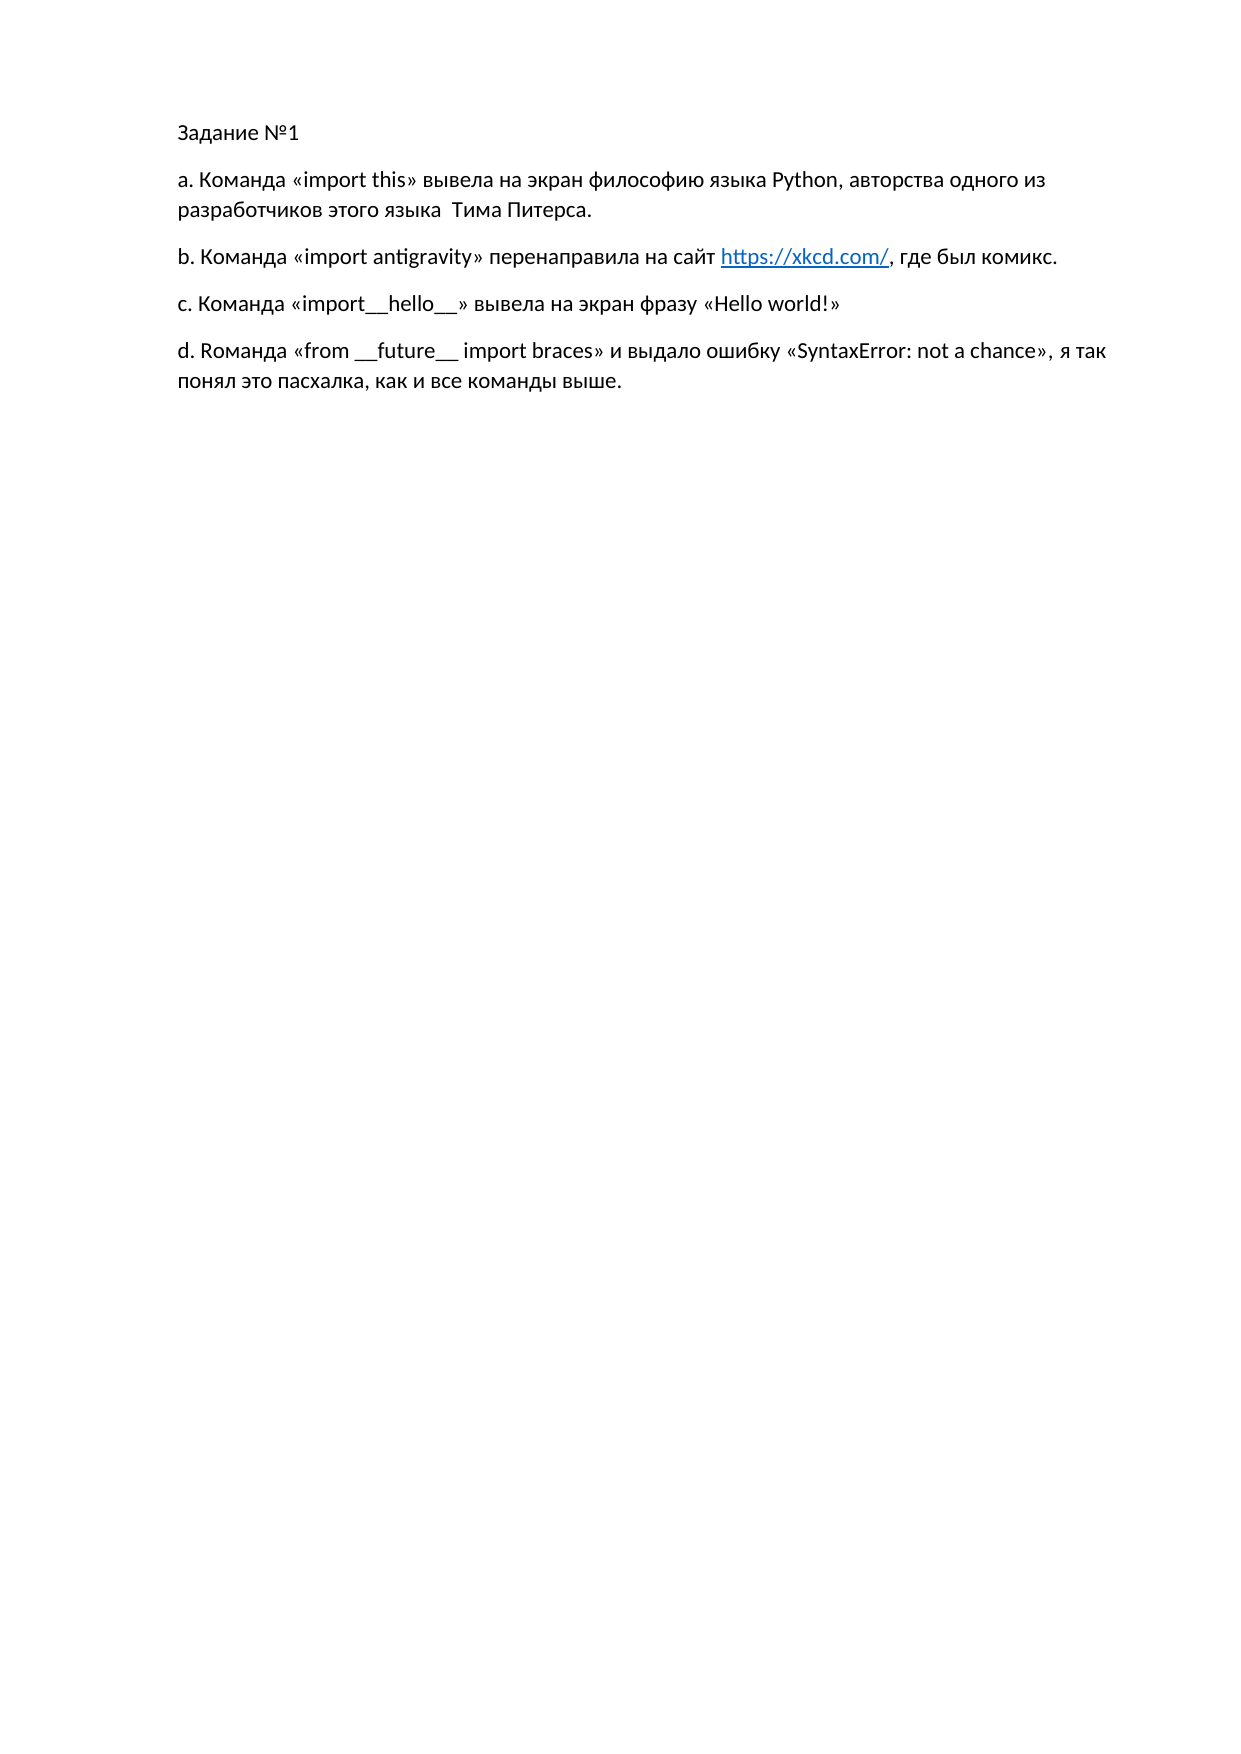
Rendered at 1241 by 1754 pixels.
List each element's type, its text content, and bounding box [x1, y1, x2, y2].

text с. Команда «import__hello__» вывела на экран фразу «Hello world!» [177, 289, 1152, 317]
text a. Команда «import this» вывела на экран философию языка Python, авторства одного из разработчиков этого языка Тима Питерса. [177, 165, 1152, 223]
text Задание №1 [177, 118, 1152, 146]
text b. Команда «import antigravity» перенаправила на сайт https://xkcd.com/, где был комикс. [177, 242, 1152, 270]
text d. Rоманда «from __future__ import braces» и выдало ошибку «SyntaxError: not a chance», я так понял это пасхалка, как и все команды выше. [177, 336, 1152, 394]
